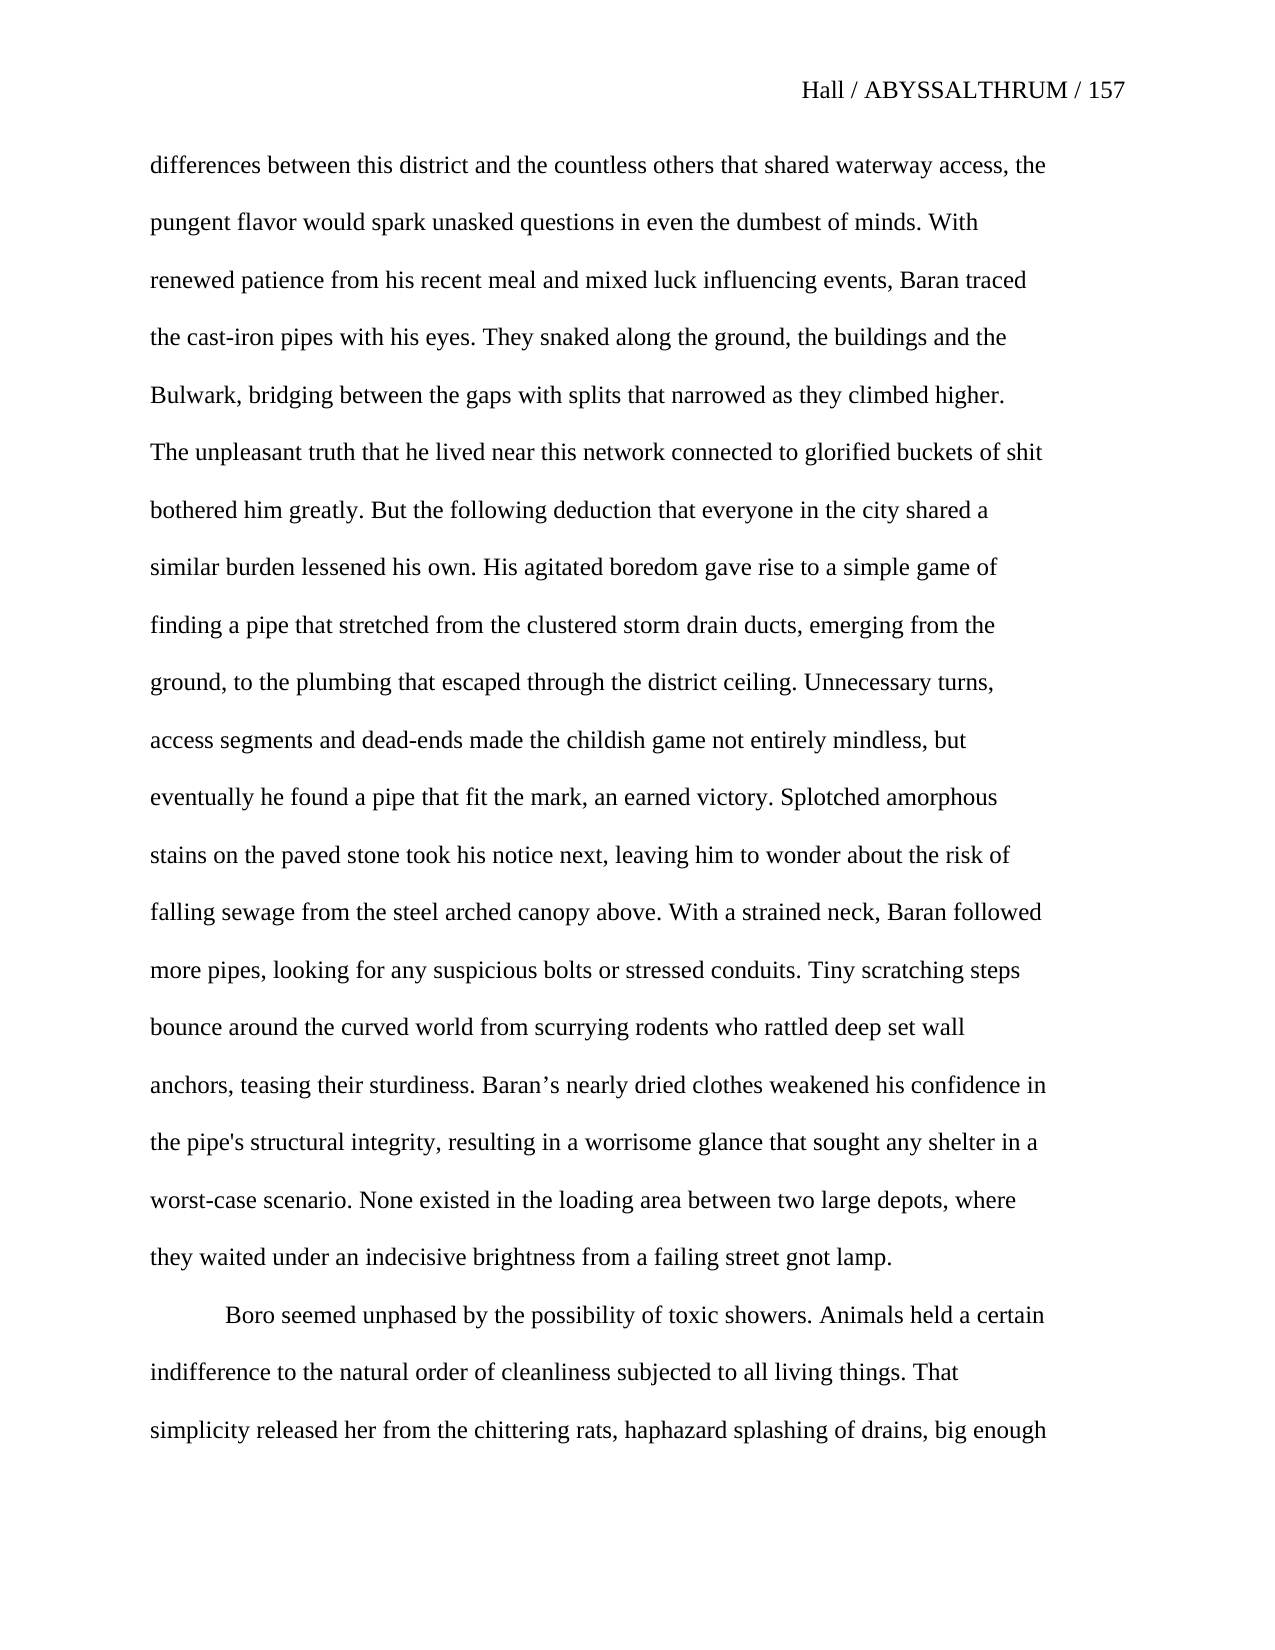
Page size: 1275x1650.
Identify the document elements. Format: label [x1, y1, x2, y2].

text [150, 1300, 1050, 1444]
text [150, 150, 1050, 1271]
